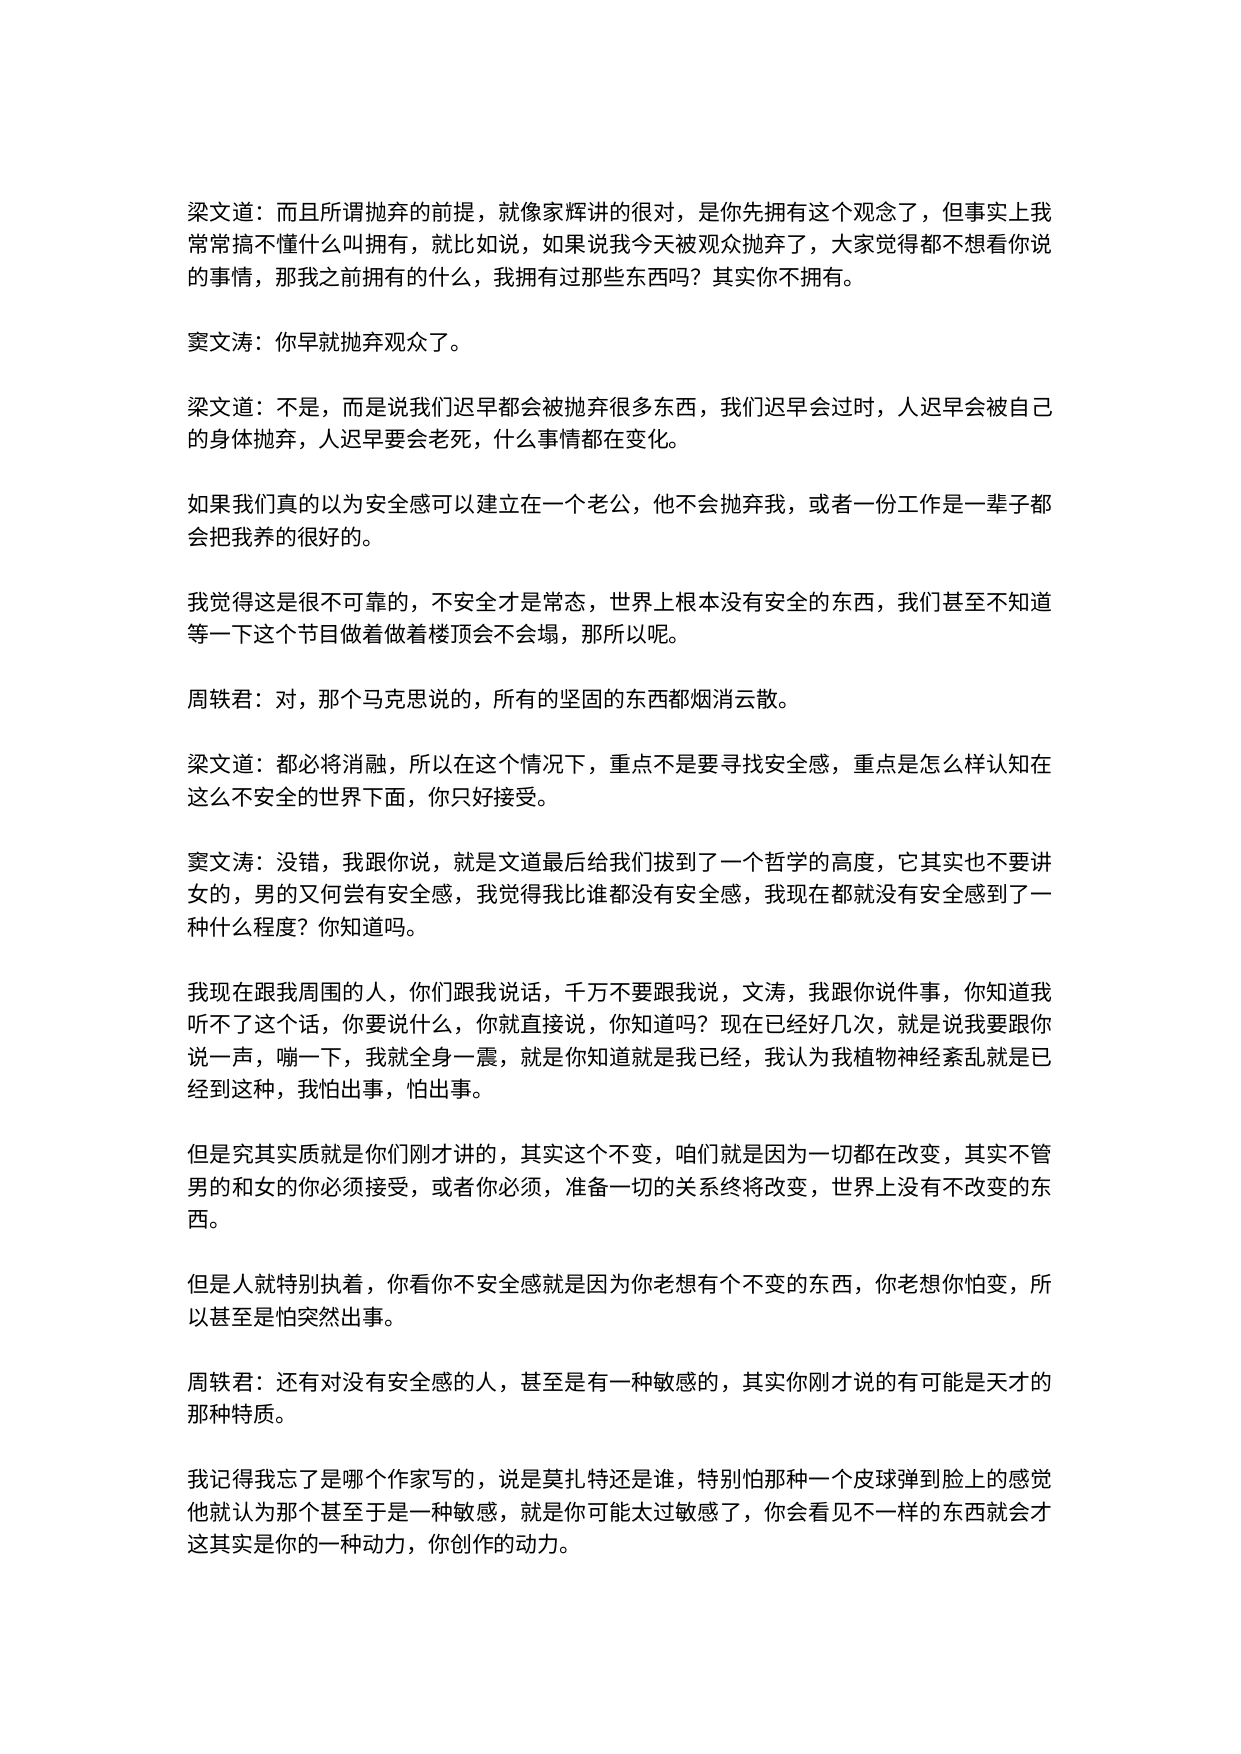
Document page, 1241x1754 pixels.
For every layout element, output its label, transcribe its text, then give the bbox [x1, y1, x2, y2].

text 我记得我忘了是哪个作家写的，说是莫扎特还是谁，特别怕那种一个皮球弹到脸上的感觉。他就认为那个甚至于是一种敏感，就是你可能太过敏感了，你会看见不一样的东西就会才，这其实是你的一种动力，你创作的动力。 [187, 1462, 1053, 1559]
text 窦文涛：你早就抛弃观众了。 [187, 324, 1053, 357]
text 但是究其实质就是你们刚才讲的，其实这个不变，咱们就是因为一切都在改变，其实不管男的和女的你必须接受，或者你必须，准备一切的关系终将改变，世界上没有不改变的东西。 [187, 1137, 1053, 1234]
text 周轶君：对，那个马克思说的，所有的坚固的东西都烟消云散。 [187, 682, 1053, 714]
text 我现在跟我周围的人，你们跟我说话，千万不要跟我说，文涛，我跟你说件事，你知道我听不了这个话，你要说什么，你就直接说，你知道吗？现在已经好几次，就是说我要跟你说一声，嘣一下，我就全身一震，就是你知道就是我已经，我认为我植物神经紊乱就是已经到这种，我怕出事，怕出事。 [187, 974, 1053, 1104]
text 窦文涛：没错，我跟你说，就是文道最后给我们拔到了一个哲学的高度，它其实也不要讲女的，男的又何尝有安全感，我觉得我比谁都没有安全感，我现在都就没有安全感到了一种什么程度？你知道吗。 [187, 844, 1053, 942]
text 梁文道：都必将消融，所以在这个情况下，重点不是要寻找安全感，重点是怎么样认知在这么不安全的世界下面，你只好接受。 [187, 747, 1053, 812]
text 梁文道：而且所谓抛弃的前提，就像家辉讲的很对，是你先拥有这个观念了，但事实上我常常搞不懂什么叫拥有，就比如说，如果说我今天被观众抛弃了，大家觉得都不想看你说的事情，那我之前拥有的什么，我拥有过那些东西吗？其实你不拥有。 [187, 194, 1053, 292]
text 但是人就特别执着，你看你不安全感就是因为你老想有个不变的东西，你老想你怕变，所以甚至是怕突然出事。 [187, 1267, 1053, 1332]
text 梁文道：不是，而是说我们迟早都会被抛弃很多东西，我们迟早会过时，人迟早会被自己的身体抛弃，人迟早要会老死，什么事情都在变化。 [187, 389, 1053, 454]
text 我觉得这是很不可靠的，不安全才是常态，世界上根本没有安全的东西，我们甚至不知道，等一下这个节目做着做着楼顶会不会塌，那所以呢。 [187, 584, 1053, 649]
text 如果我们真的以为安全感可以建立在一个老公，他不会抛弃我，或者一份工作是一辈子都会把我养的很好的。 [187, 487, 1053, 552]
text 周轶君：还有对没有安全感的人，甚至是有一种敏感的，其实你刚才说的有可能是天才的那种特质。 [187, 1364, 1053, 1429]
